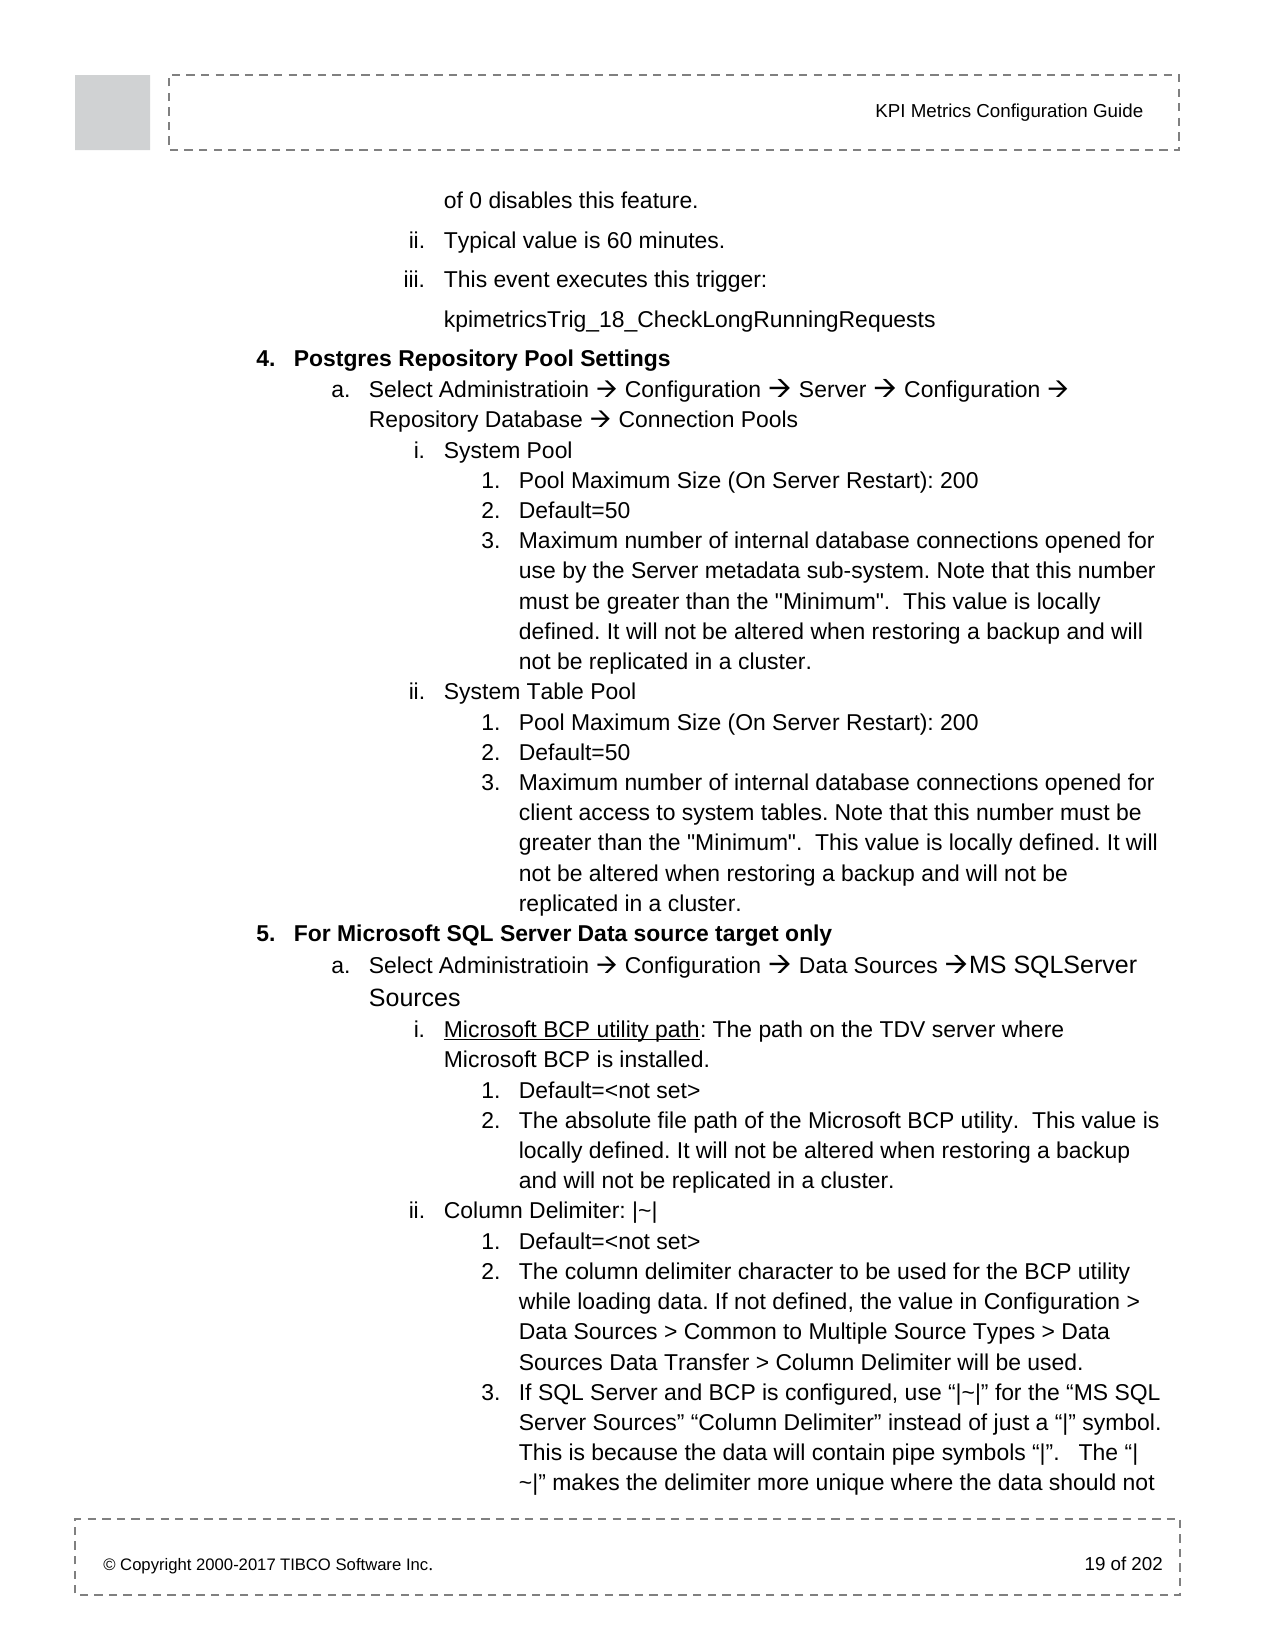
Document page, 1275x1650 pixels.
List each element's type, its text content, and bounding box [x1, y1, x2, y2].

list Select Administratioin Configuration Data Sources MS SQLServer Sources [331, 950, 1162, 1012]
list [481, 1379, 1162, 1496]
list Column Delimiter: |~| [425, 1197, 1162, 1224]
list Pool Maximum Size (On Server Restart): 200 [481, 708, 1162, 735]
list Default=<not set> [481, 1077, 1162, 1103]
list Postgres Repository Pool Settings [256, 345, 1162, 372]
list This event executes this trigger: kpimetricsTrig_18_CheckLongRunningRequests [425, 266, 1162, 332]
list Pool Maximum Size (On Server Restart): 200 [481, 467, 1162, 493]
list System Pool [425, 437, 1162, 463]
list Typical value is 60 minutes. [425, 227, 1162, 253]
list The absolute file path of the Microsoft BCP utility. This value is locally defined. It will not be altered when restoring a backup and will not be replicated in a cluster. [481, 1107, 1162, 1194]
list The column delimiter character to be used for the BCP utility while loading data. If not defined, the value in Configuration > Data Sources > Common to Multiple Source Types > Data Sources Data Transfer > Column Delimiter will be used. [481, 1258, 1162, 1375]
list Default=50 [481, 497, 1162, 523]
list For Microsoft SQL Server Data source target only [256, 920, 1162, 946]
list Default=<not set> [481, 1228, 1162, 1254]
list Default=50 [481, 739, 1162, 765]
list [425, 187, 1162, 214]
list Maximum number of internal database connections opened for client access to system tables. Note that this number must be greater than the "Minimum". This value is locally defined. It will not be altered when restoring a backup and will not be replicated in a cluster. [481, 769, 1162, 916]
list System Table Pool [425, 678, 1162, 704]
list Microsoft BCP utility path: The path on the TDV server where Microsoft BCP is installed. [425, 1016, 1162, 1073]
list Maximum number of internal database connections opened for use by the Server metadata sub-system. Note that this number must be greater than the "Minimum". This value is locally defined. It will not be altered when restoring a backup and will not be replicated in a cluster. [481, 527, 1162, 674]
list Select Administratioin Configuration Server Configuration Repository Database Connection Pools [331, 376, 1162, 433]
